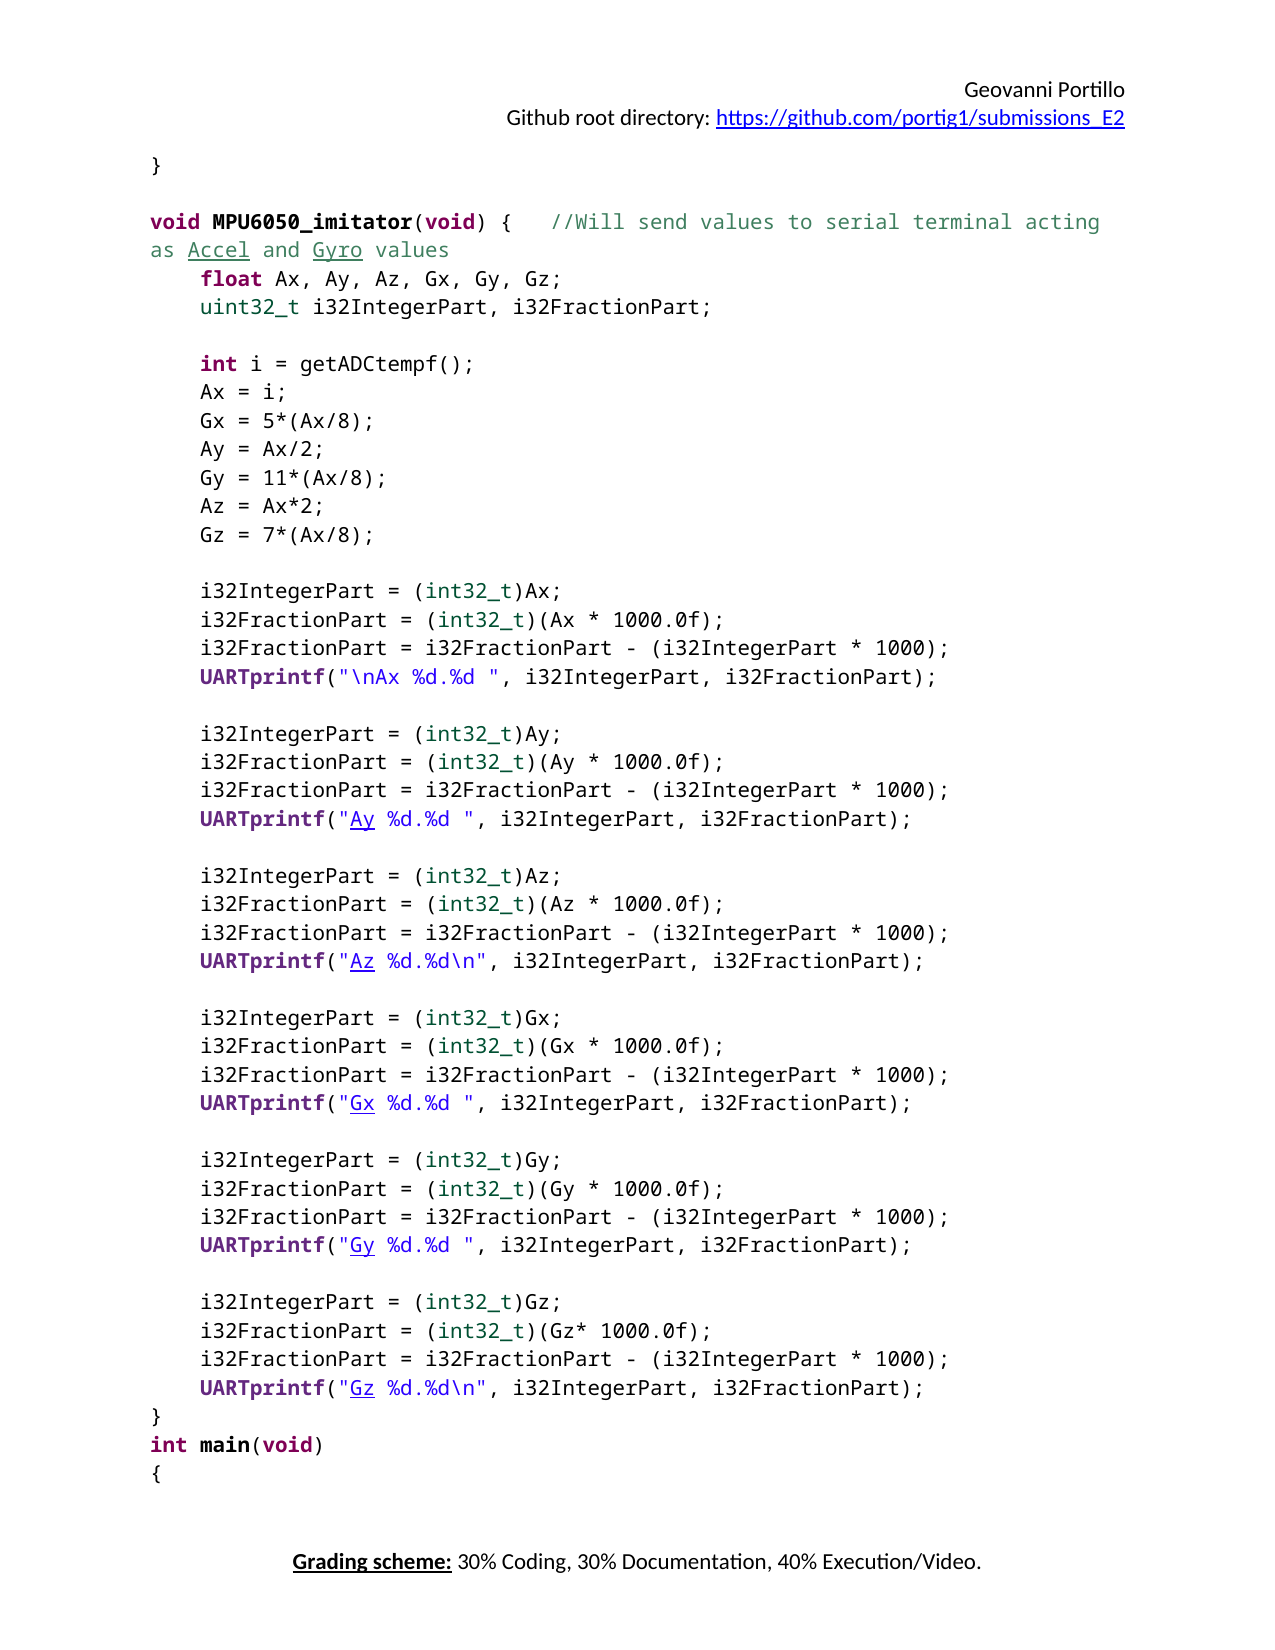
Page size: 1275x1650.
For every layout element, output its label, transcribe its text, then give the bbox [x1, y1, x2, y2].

text i32FractionPart = (int32_t)(Az * 1000.0f); [150, 889, 1125, 918]
text i32IntegerPart = (int32_t)Ay; [150, 719, 1125, 747]
text Ay = Ax/2; [150, 434, 1125, 463]
text Ax = i; [150, 377, 1125, 406]
text UARTprintf("Gz %d.%d\n", i32IntegerPart, i32FractionPart); [150, 1373, 1125, 1401]
text i32FractionPart = i32FractionPart - (i32IntegerPart * 1000); [150, 633, 1125, 662]
text i32FractionPart = (int32_t)(Gx * 1000.0f); [150, 1032, 1125, 1060]
text uint32_t i32IntegerPart, i32FractionPart; [150, 292, 1125, 321]
text Gz = 7*(Ax/8); [150, 520, 1125, 548]
text i32FractionPart = (int32_t)(Gy * 1000.0f); [150, 1174, 1125, 1202]
text UARTprintf("Ay %d.%d ", i32IntegerPart, i32FractionPart); [150, 804, 1125, 832]
text i32IntegerPart = (int32_t)Gz; [150, 1287, 1125, 1316]
text i32FractionPart = (int32_t)(Ax * 1000.0f); [150, 605, 1125, 633]
text i32FractionPart = i32FractionPart - (i32IntegerPart * 1000); [150, 918, 1125, 946]
text i32FractionPart = i32FractionPart - (i32IntegerPart * 1000); [150, 1202, 1125, 1231]
text Az = Ax*2; [150, 491, 1125, 520]
text UARTprintf("\nAx %d.%d ", i32IntegerPart, i32FractionPart); [150, 662, 1125, 690]
text UARTprintf("Az %d.%d\n", i32IntegerPart, i32FractionPart); [150, 946, 1125, 975]
text i32IntegerPart = (int32_t)Gy; [150, 1145, 1125, 1174]
text UARTprintf("Gx %d.%d ", i32IntegerPart, i32FractionPart); [150, 1088, 1125, 1117]
text i32FractionPart = i32FractionPart - (i32IntegerPart * 1000); [150, 776, 1125, 804]
text int main(void) [150, 1430, 1125, 1458]
text float Ax, Ay, Az, Gx, Gy, Gz; [150, 264, 1125, 292]
text Gy = 11*(Ax/8); [150, 463, 1125, 491]
text void MPU6050_imitator(void) { //Will send values to serial terminal acting as Accel and Gyro values [150, 207, 1125, 264]
text i32IntegerPart = (int32_t)Ax; [150, 577, 1125, 605]
text int i = getADCtempf(); [150, 349, 1125, 377]
text i32FractionPart = (int32_t)(Gz* 1000.0f); [150, 1316, 1125, 1344]
text i32FractionPart = i32FractionPart - (i32IntegerPart * 1000); [150, 1344, 1125, 1373]
text } [150, 150, 1125, 178]
text i32FractionPart = (int32_t)(Ay * 1000.0f); [150, 747, 1125, 776]
text Gx = 5*(Ax/8); [150, 406, 1125, 434]
text i32FractionPart = i32FractionPart - (i32IntegerPart * 1000); [150, 1060, 1125, 1088]
text } [150, 1401, 1125, 1430]
text { [150, 1458, 1125, 1487]
text i32IntegerPart = (int32_t)Az; [150, 861, 1125, 889]
text UARTprintf("Gy %d.%d ", i32IntegerPart, i32FractionPart); [150, 1231, 1125, 1259]
text i32IntegerPart = (int32_t)Gx; [150, 1003, 1125, 1032]
